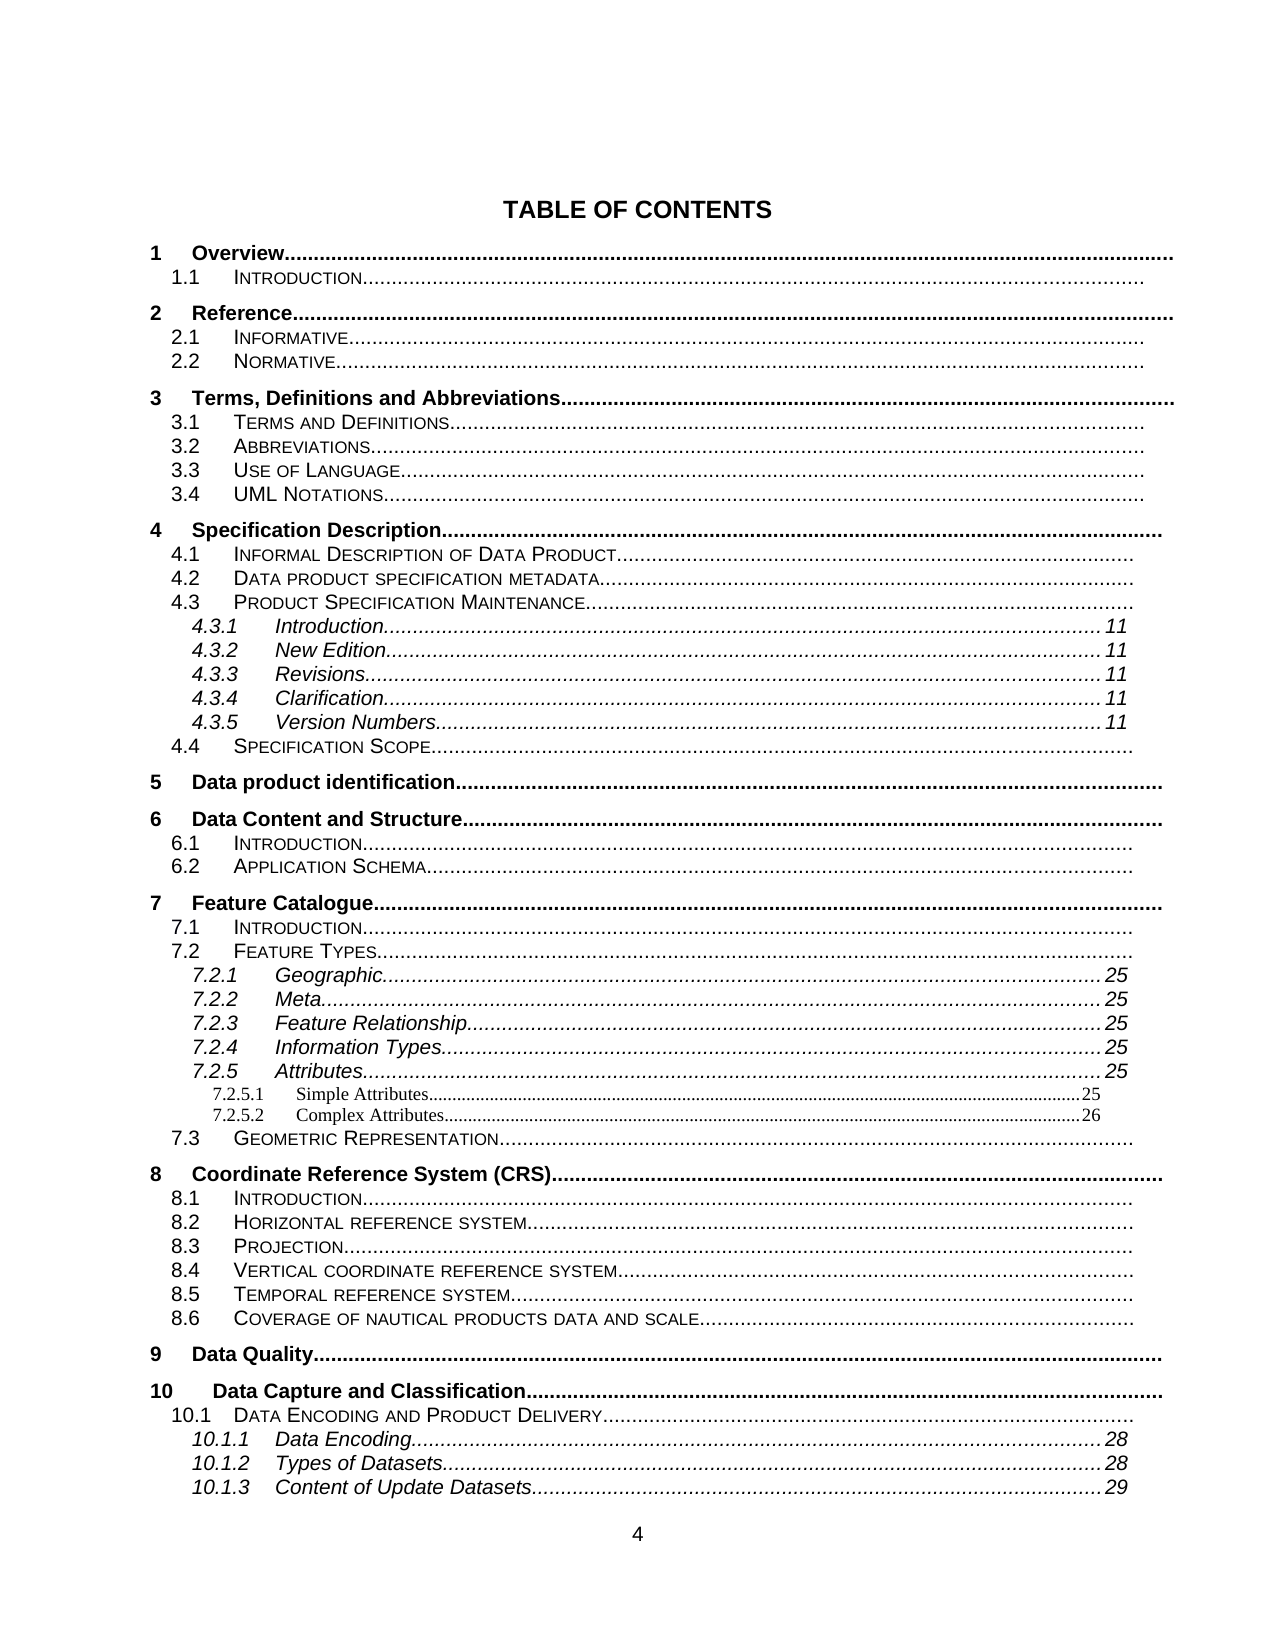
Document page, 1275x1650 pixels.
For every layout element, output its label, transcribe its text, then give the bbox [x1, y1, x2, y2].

text 6 Data Content and Structure 12 [150, 806, 1125, 830]
text 10.1.3 Content of Update Datasets 29 [192, 1474, 1125, 1498]
text 6.2 Application Schema 13 [171, 854, 1125, 878]
text 10.1.2 Types of Datasets 28 [192, 1451, 1125, 1474]
text 4.4 Specification Scope 12 [171, 733, 1125, 757]
text 5 Data product identification 12 [150, 770, 1125, 794]
text 8.6 Coverage of nautical products data and scale 27 [171, 1306, 1125, 1330]
text 7.2.4 Information Types 25 [192, 1034, 1125, 1058]
text 3 Terms, Definitions and Abbreviations 7 [150, 386, 1125, 409]
text 4.3 Product Specification Maintenance 11 [171, 590, 1125, 614]
text 4.3.5 Version Numbers 11 [192, 709, 1125, 733]
text 3.4 UML Notations 9 [171, 481, 1125, 505]
text 4 Specification Description 10 [150, 518, 1125, 542]
text 7.2.3 Feature Relationship 25 [192, 1011, 1125, 1034]
text 10.1 Data Encoding and Product Delivery 28 [171, 1403, 1125, 1427]
text 7.2.5.1 Simple Attributes 25 [212, 1082, 1125, 1104]
text 4.3.3 Revisions 11 [192, 662, 1125, 686]
text 4.2 Data product specification metadata 10 [171, 566, 1125, 590]
text 10.1.1 Data Encoding 28 [192, 1427, 1125, 1451]
text 2.1 Informative 6 [171, 325, 1125, 349]
text 3.2 Abbreviations 9 [171, 433, 1125, 457]
text 7.2.2 Meta 25 [192, 987, 1125, 1011]
text 2 Reference 6 [150, 301, 1125, 325]
text 7.2 Feature Types 24 [171, 939, 1125, 963]
text 10 Data Capture and Classification 28 [150, 1379, 1125, 1403]
text 8.4 Vertical coordinate reference system 27 [171, 1258, 1125, 1282]
text 4.3.4 Clarification 11 [192, 686, 1125, 709]
text TABLE OF CONTENTS [150, 195, 1125, 224]
text 7.1 Introduction 24 [171, 915, 1125, 939]
text 6.1 Introduction 12 [171, 830, 1125, 854]
text 4.3.2 New Edition 11 [192, 638, 1125, 662]
text 8 Coordinate Reference System (CRS) 26 [150, 1162, 1125, 1186]
text 3.3 Use of Language 9 [171, 457, 1125, 481]
text 7 Feature Catalogue 24 [150, 891, 1125, 915]
text 8.1 Introduction 26 [171, 1186, 1125, 1210]
text 1 Overview 6 [150, 241, 1125, 265]
text 2.2 Normative 7 [171, 349, 1125, 373]
text 8.3 Projection 27 [171, 1234, 1125, 1258]
text 4.3.1 Introduction 11 [192, 614, 1125, 638]
text 7.3 Geometric Representation 26 [171, 1126, 1125, 1149]
text 3.1 Terms and Definitions 7 [171, 409, 1125, 433]
text 8.2 Horizontal reference system 27 [171, 1210, 1125, 1234]
text 4.1 Informal Description of Data Product 10 [171, 542, 1125, 566]
text 1.1 Introduction 6 [171, 265, 1125, 289]
text 7.2.1 Geographic 25 [192, 963, 1125, 987]
text 7.2.5.2 Complex Attributes 26 [212, 1104, 1125, 1126]
text 9 Data Quality 27 [150, 1342, 1125, 1366]
text 7.2.5 Attributes 25 [192, 1058, 1125, 1082]
text 8.5 Temporal reference system 27 [171, 1282, 1125, 1306]
